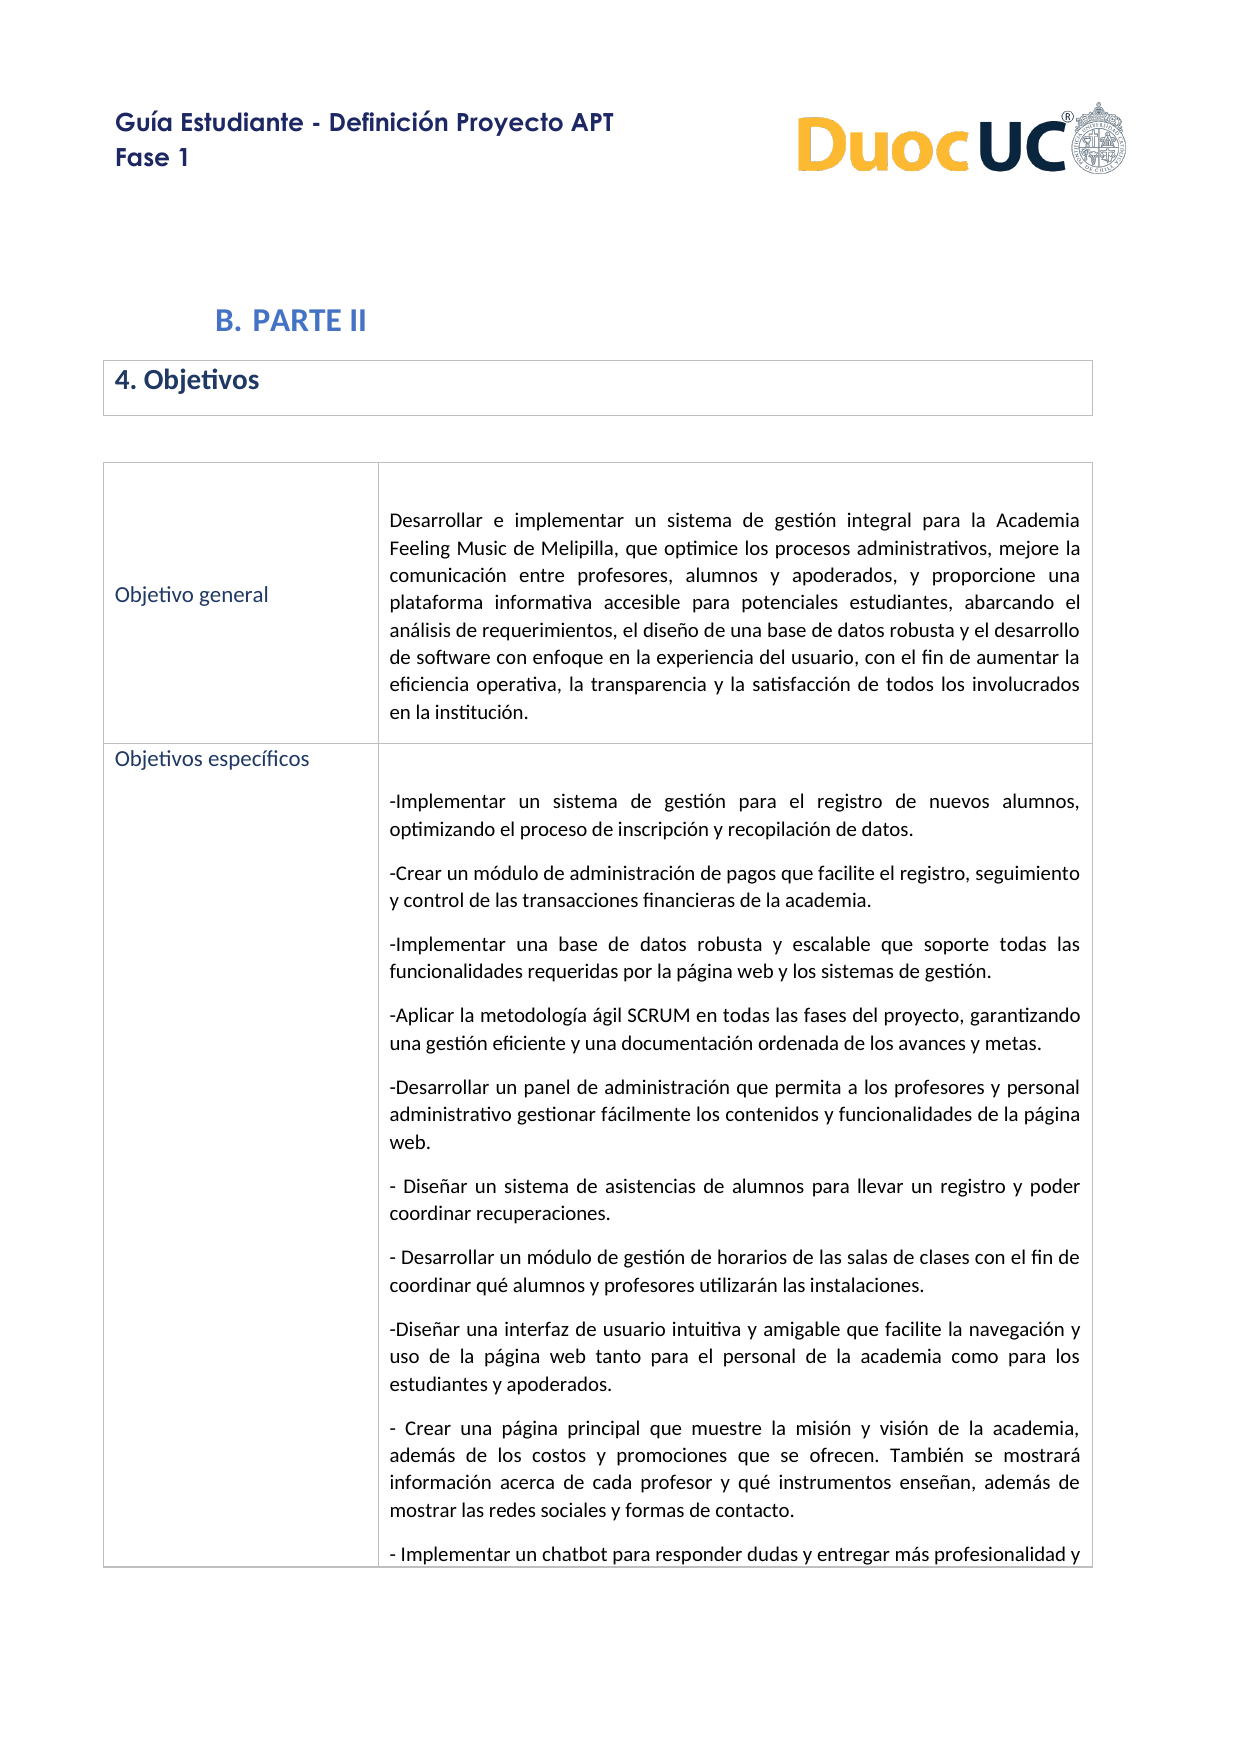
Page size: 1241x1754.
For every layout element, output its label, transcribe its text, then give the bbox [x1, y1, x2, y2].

table_cell Objetivos específicos [104, 744, 378, 1566]
list PARTE II [215, 299, 1063, 340]
table_header 4. Objetivos [104, 361, 1092, 415]
table_header Objetivo general [104, 463, 378, 743]
table_header Desarrollar e implementar un sistema de gestión integral para la Academia Feeling Music de Melipilla, que optimice los procesos administrativos, mejore la comunicación entre profesores, alumnos y apoderados, y proporcione una plataforma informativa accesible para potenciales estudiantes, abarcando el análisis de requerimientos, el diseño de una base de datos robusta y el desarrollo de software con enfoque en la experiencia del usuario, con el fin de aumentar la eficiencia operativa, la transparencia y la satisfacción de todos los involucrados en la institución. [379, 463, 1092, 743]
picture [798, 102, 1126, 174]
